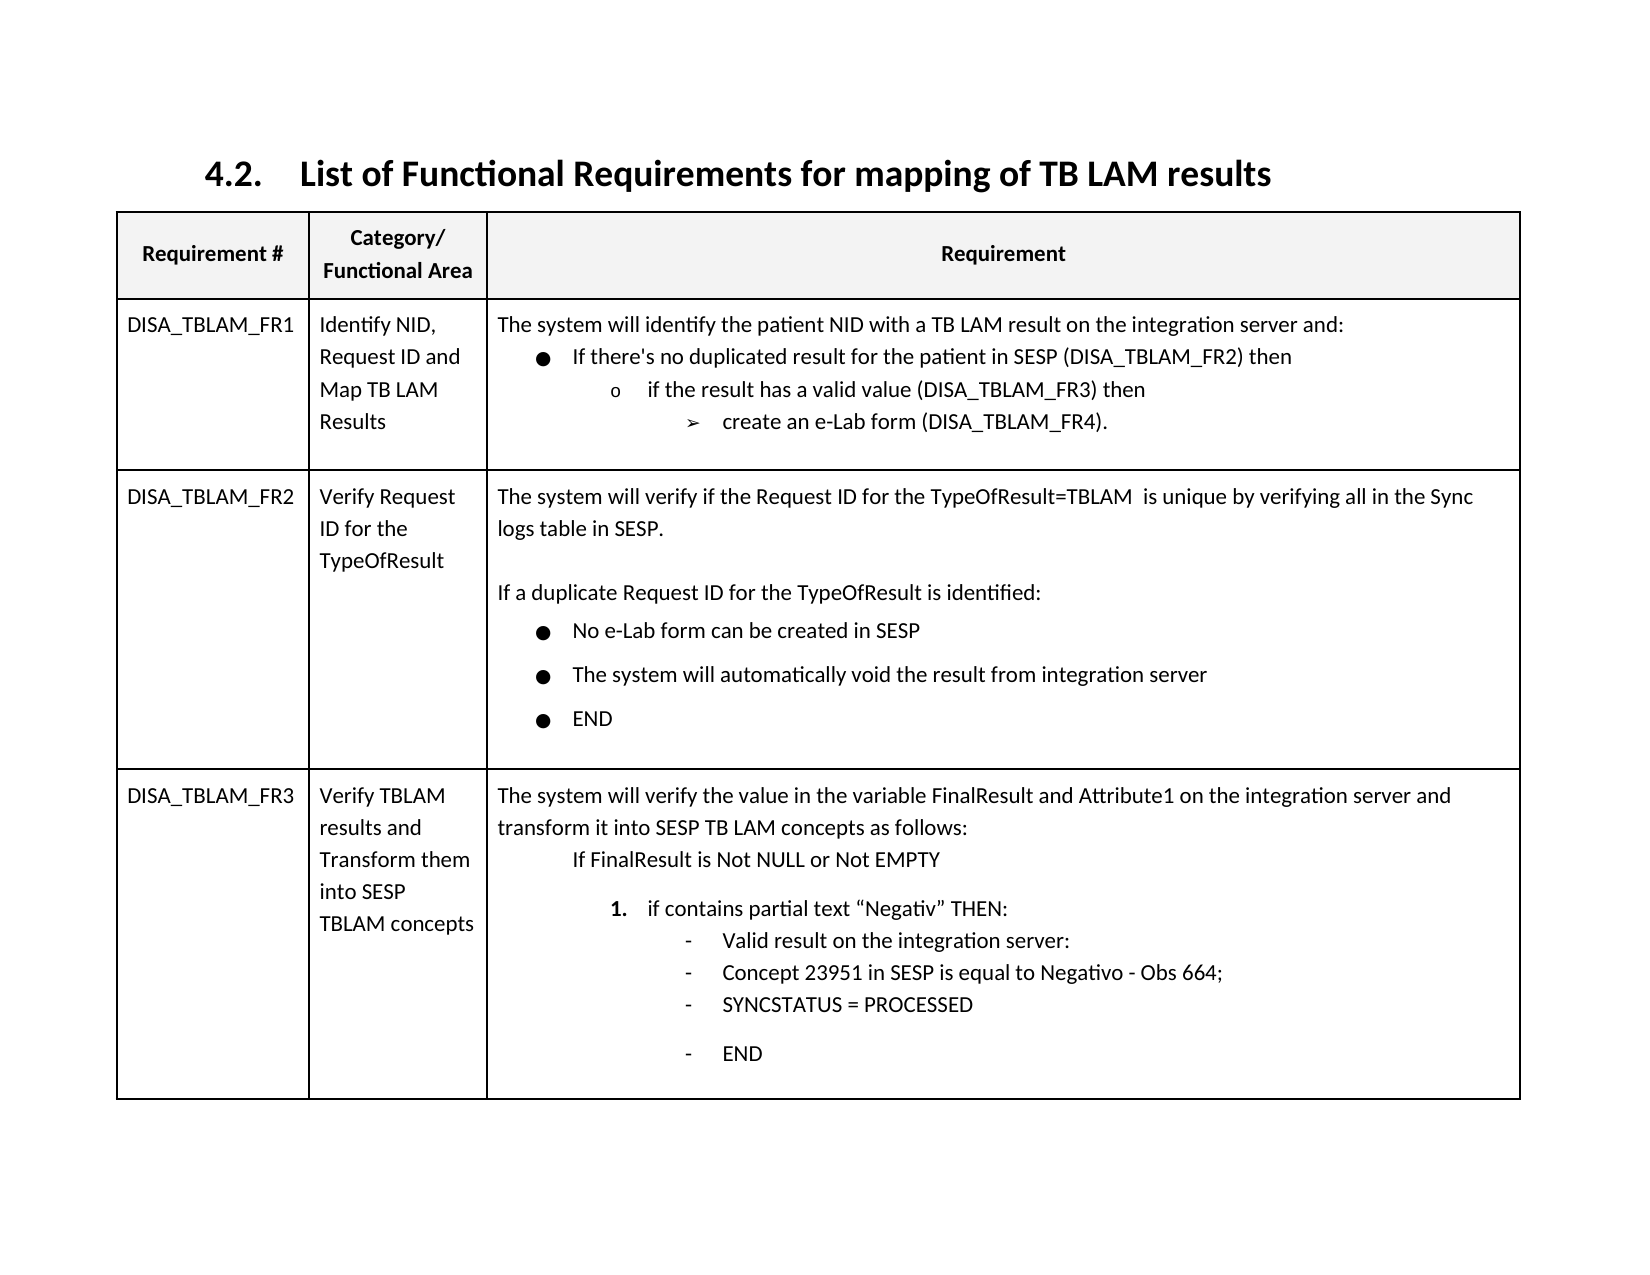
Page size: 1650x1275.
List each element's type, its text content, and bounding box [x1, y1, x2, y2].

table_cell Identify NID, Request ID and Map TB LAM Results [310, 300, 486, 469]
subtitle List of Functional Requirements for mapping of TB LAM results [262, 150, 1500, 196]
table_cell Verify Request ID for the TypeOfResult [310, 471, 486, 768]
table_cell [488, 770, 1519, 1098]
table_cell DISA_TBLAM_FR1 [118, 300, 308, 469]
table_cell DISA_TBLAM_FR2 [118, 471, 308, 768]
table_header Requirement [488, 213, 1519, 298]
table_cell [310, 770, 486, 1098]
table_cell DISA_TBLAM_FR3 [118, 770, 308, 1098]
table_cell The system will verify if the Request ID for the TypeOfResult=TBLAM is unique by verifying all in the Sync logs table in SESP. If a duplicate Request ID for the TypeOfResult is identified: No e-Lab form can be created in SESP The system will automatically void the result from integration server END [488, 471, 1519, 768]
table_cell The system will identify the patient NID with a TB LAM result on the integration server and: If there's no duplicated result for the patient in SESP (DISA_TBLAM_FR2) then if the result has a valid value (DISA_TBLAM_FR3) then create an e-Lab form (DISA_TBLAM_FR4). [488, 300, 1519, 469]
table_header Category/ Functional Area [310, 213, 486, 298]
table_header Requirement # [118, 213, 308, 298]
